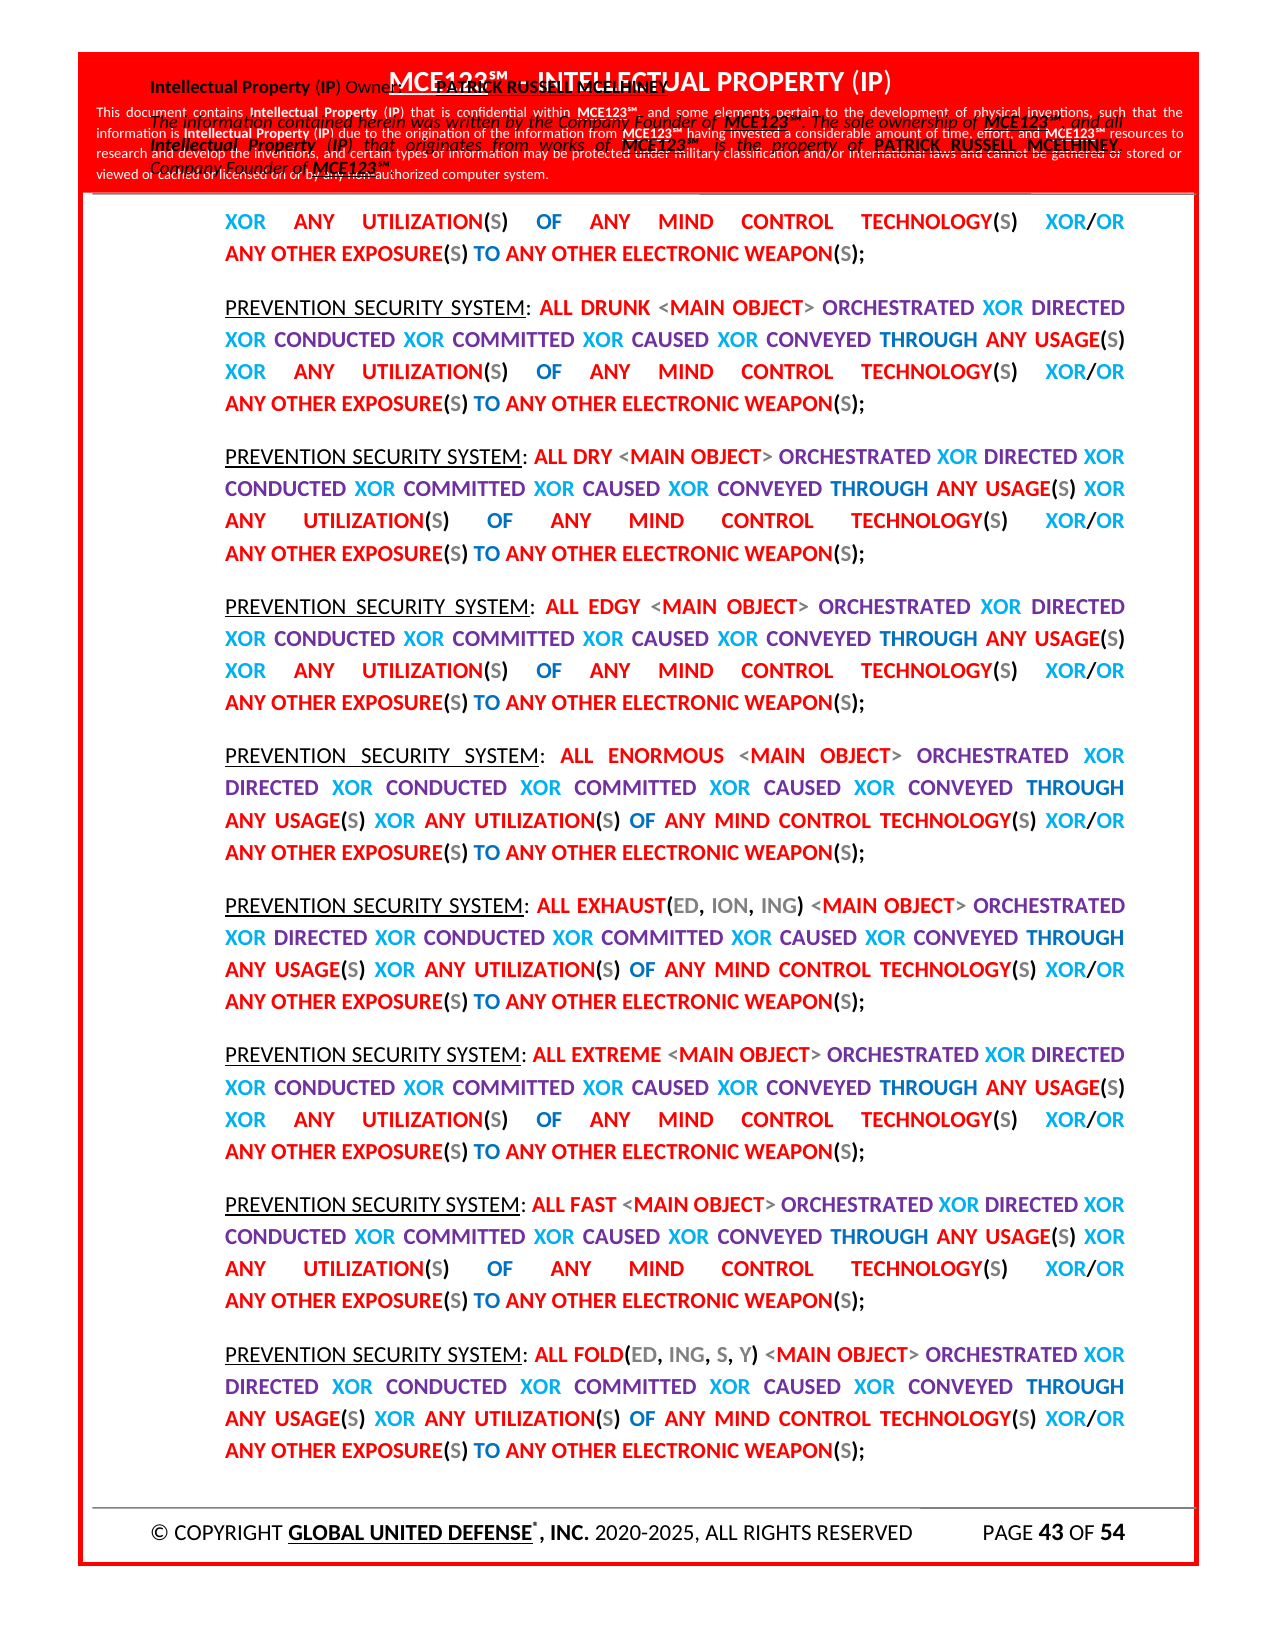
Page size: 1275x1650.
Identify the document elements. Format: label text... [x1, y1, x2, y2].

text PREVENTION SECURITY SYSTEM: ALL FOLD(ED, ING, S, Y) <MAIN OBJECT> ORCHESTRATED XOR DIRECTED XOR CONDUCTED XOR COMMITTED XOR CAUSED XOR CONVEYED THROUGH ANY USAGE(S) XOR ANY UTILIZATION(S) OF ANY MIND CONTROL TECHNOLOGY(S) XOR/OR ANY OTHER EXPOSURE(S) TO ANY OTHER ELECTRONIC WEAPON(S); [225, 1340, 1125, 1464]
text PREVENTION SECURITY SYSTEM: ALL DRY <MAIN OBJECT> ORCHESTRATED XOR DIRECTED XOR CONDUCTED XOR COMMITTED XOR CAUSED XOR CONVEYED THROUGH ANY USAGE(S) XOR ANY UTILIZATION(S) OF ANY MIND CONTROL TECHNOLOGY(S) XOR/OR ANY OTHER EXPOSURE(S) TO ANY OTHER ELECTRONIC WEAPON(S); [225, 442, 1125, 567]
text PREVENTION SECURITY SYSTEM: ALL EDGY <MAIN OBJECT> ORCHESTRATED XOR DIRECTED XOR CONDUCTED XOR COMMITTED XOR CAUSED XOR CONVEYED THROUGH ANY USAGE(S) XOR ANY UTILIZATION(S) OF ANY MIND CONTROL TECHNOLOGY(S) XOR/OR ANY OTHER EXPOSURE(S) TO ANY OTHER ELECTRONIC WEAPON(S); [225, 592, 1125, 716]
text PREVENTION SECURITY SYSTEM: ALL ENORMOUS <MAIN OBJECT> ORCHESTRATED XOR DIRECTED XOR CONDUCTED XOR COMMITTED XOR CAUSED XOR CONVEYED THROUGH ANY USAGE(S) XOR ANY UTILIZATION(S) OF ANY MIND CONTROL TECHNOLOGY(S) XOR/OR ANY OTHER EXPOSURE(S) TO ANY OTHER ELECTRONIC WEAPON(S); [225, 741, 1125, 866]
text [225, 207, 1125, 268]
text PREVENTION SECURITY SYSTEM: ALL EXTREME <MAIN OBJECT> ORCHESTRATED XOR DIRECTED XOR CONDUCTED XOR COMMITTED XOR CAUSED XOR CONVEYED THROUGH ANY USAGE(S) XOR ANY UTILIZATION(S) OF ANY MIND CONTROL TECHNOLOGY(S) XOR/OR ANY OTHER EXPOSURE(S) TO ANY OTHER ELECTRONIC WEAPON(S); [225, 1041, 1125, 1165]
text PREVENTION SECURITY SYSTEM: ALL EXHAUST(ED, ION, ING) <MAIN OBJECT> ORCHESTRATED XOR DIRECTED XOR CONDUCTED XOR COMMITTED XOR CAUSED XOR CONVEYED THROUGH ANY USAGE(S) XOR ANY UTILIZATION(S) OF ANY MIND CONTROL TECHNOLOGY(S) XOR/OR ANY OTHER EXPOSURE(S) TO ANY OTHER ELECTRONIC WEAPON(S); [225, 891, 1125, 1016]
text PREVENTION SECURITY SYSTEM: ALL FAST <MAIN OBJECT> ORCHESTRATED XOR DIRECTED XOR CONDUCTED XOR COMMITTED XOR CAUSED XOR CONVEYED THROUGH ANY USAGE(S) XOR ANY UTILIZATION(S) OF ANY MIND CONTROL TECHNOLOGY(S) XOR/OR ANY OTHER EXPOSURE(S) TO ANY OTHER ELECTRONIC WEAPON(S); [225, 1190, 1125, 1315]
text PREVENTION SECURITY SYSTEM: ALL DRUNK <MAIN OBJECT> ORCHESTRATED XOR DIRECTED XOR CONDUCTED XOR COMMITTED XOR CAUSED XOR CONVEYED THROUGH ANY USAGE(S) XOR ANY UTILIZATION(S) OF ANY MIND CONTROL TECHNOLOGY(S) XOR/OR ANY OTHER EXPOSURE(S) TO ANY OTHER ELECTRONIC WEAPON(S); [225, 293, 1125, 417]
